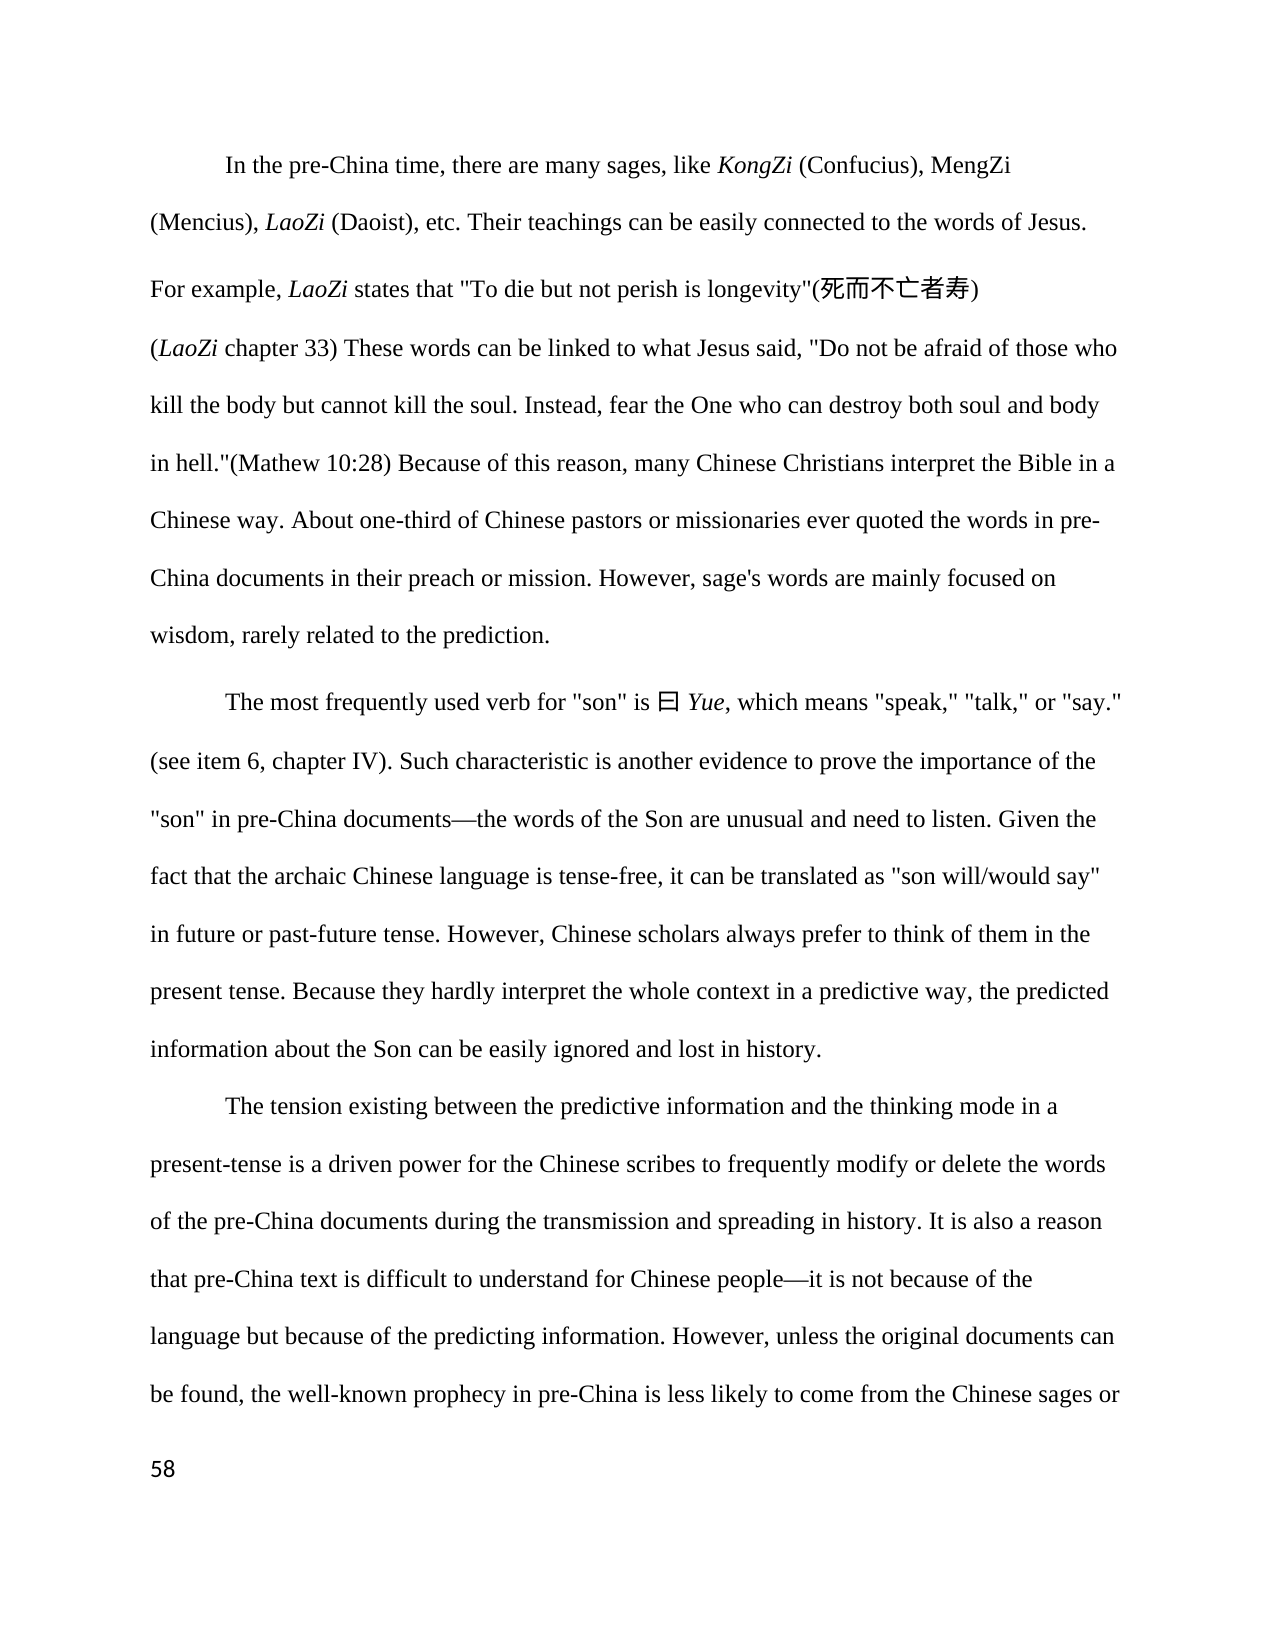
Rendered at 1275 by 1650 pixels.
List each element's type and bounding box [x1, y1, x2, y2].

text [150, 150, 1125, 1407]
